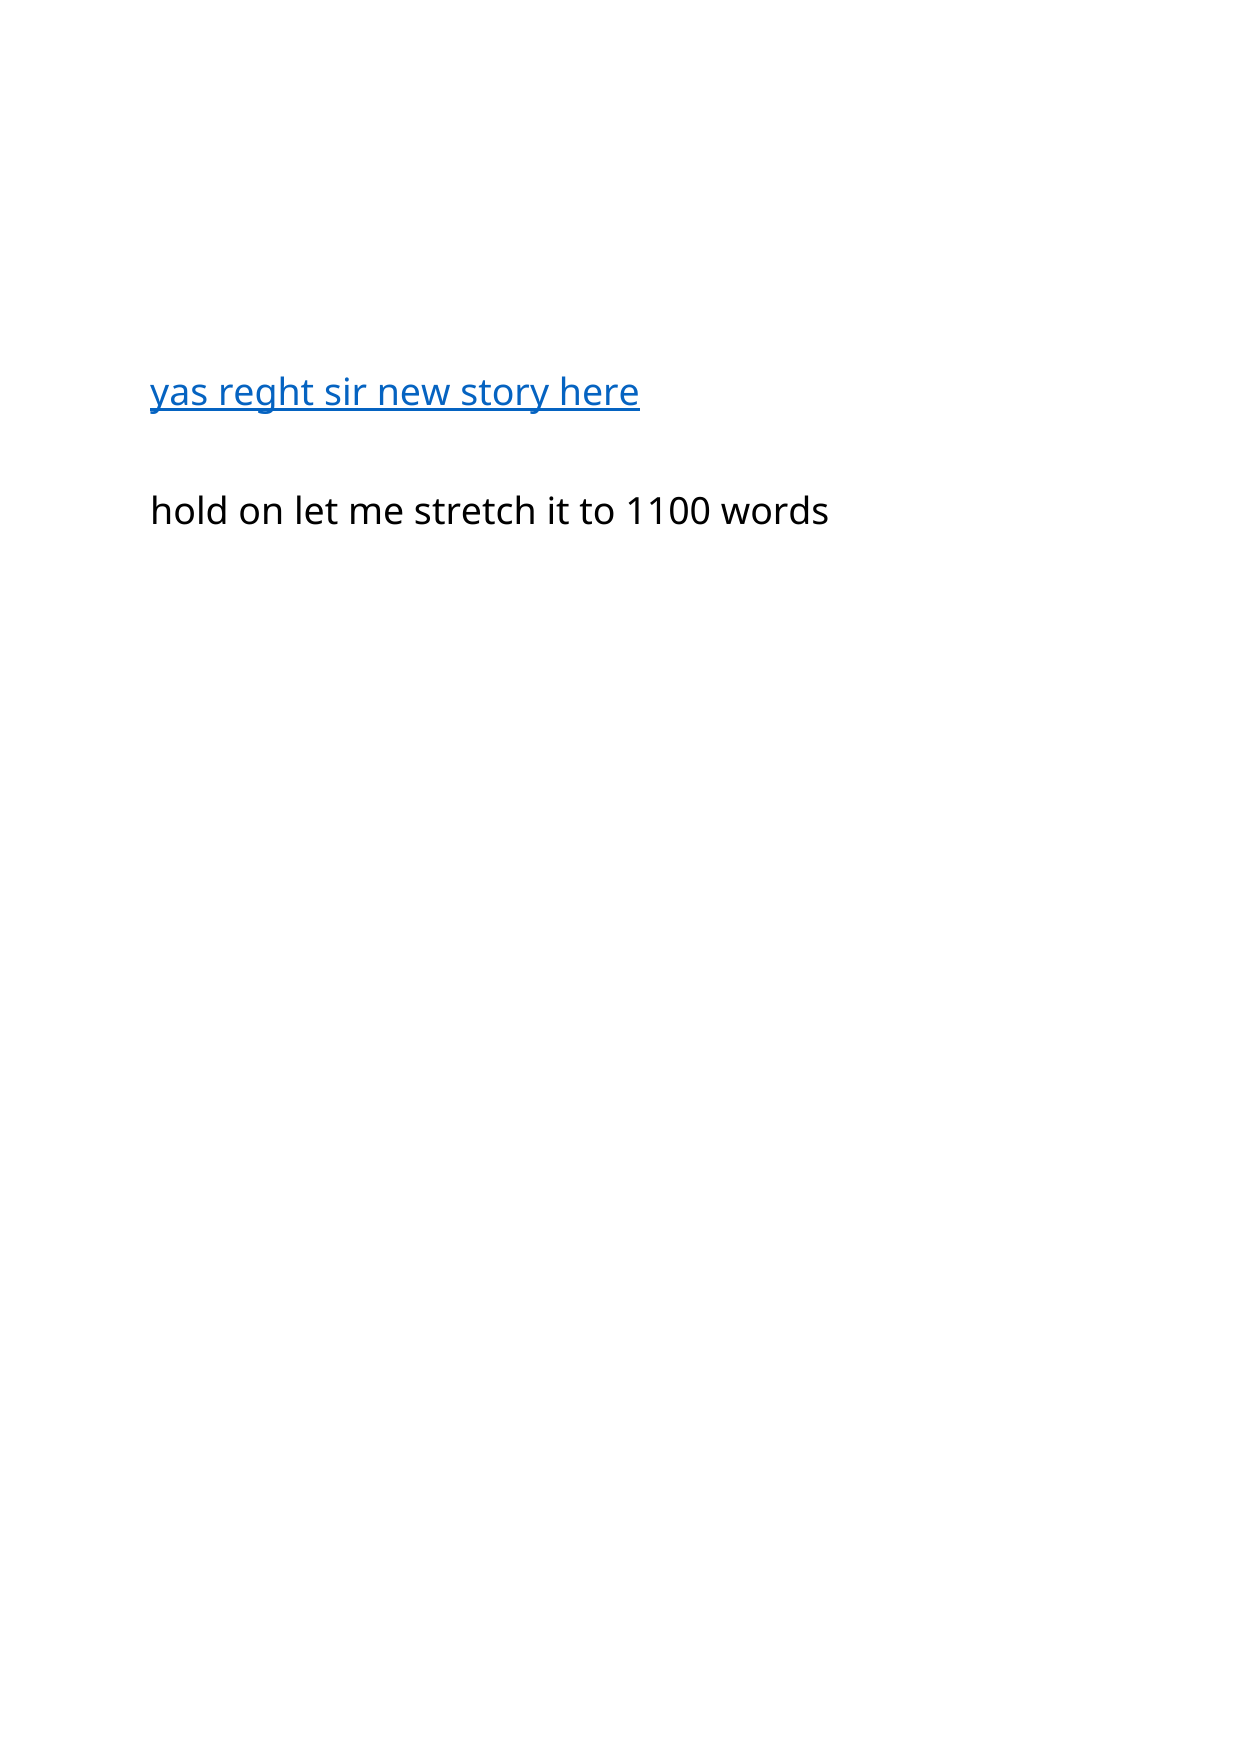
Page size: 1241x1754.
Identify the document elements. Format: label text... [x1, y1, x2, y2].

text yas reght sir new story here [150, 365, 1090, 416]
text hold on let me stretch it to 1100 words [150, 484, 1090, 535]
